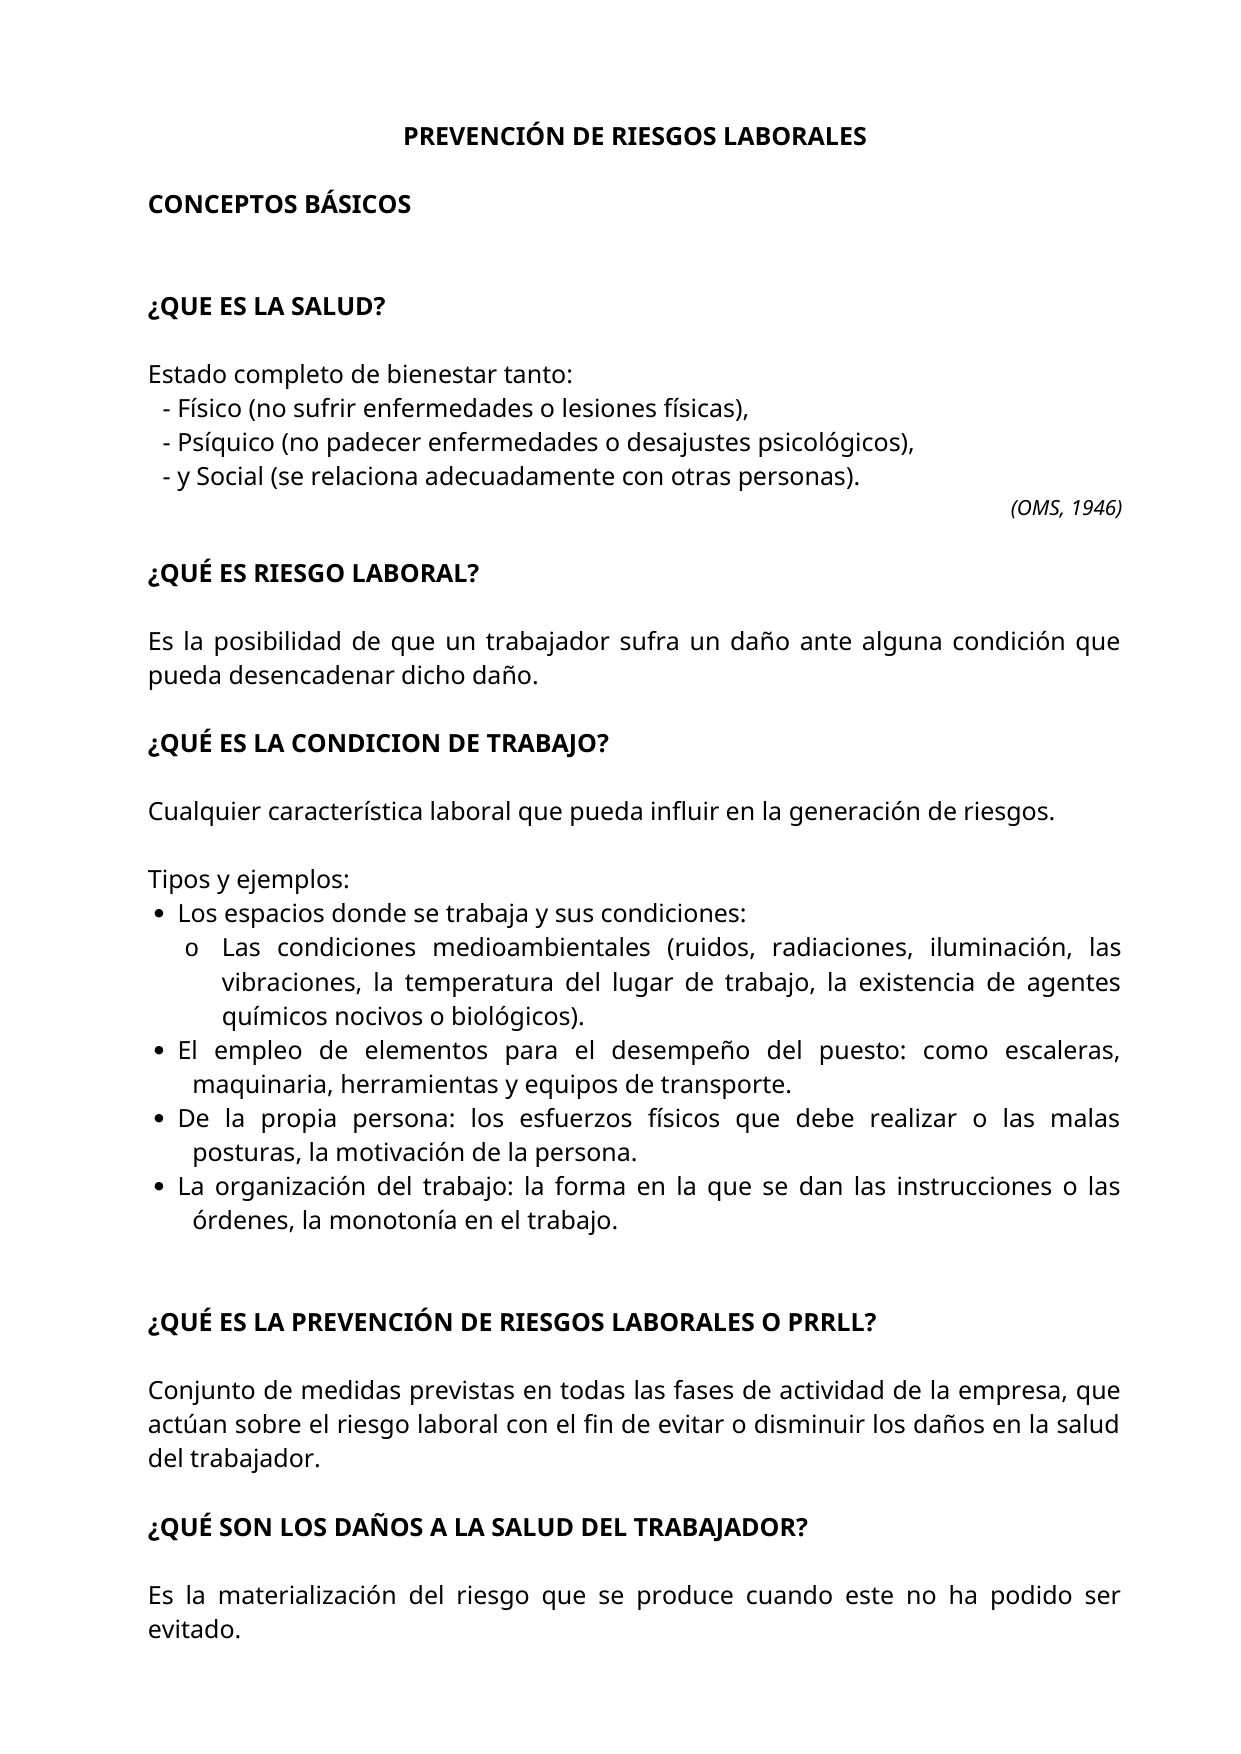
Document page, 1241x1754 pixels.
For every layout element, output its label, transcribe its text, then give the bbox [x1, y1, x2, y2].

text ¿QUÉ ES LA PREVENCIÓN DE RIESGOS LABORALES O PRRLL? [148, 1305, 1122, 1339]
text ¿QUÉ ES RIESGO LABORAL? [148, 555, 1122, 589]
text - y Social (se relaciona adecuadamente con otras personas). [162, 459, 1122, 493]
text Estado completo de bienestar tanto: [148, 357, 1122, 391]
text (OMS, 1946) [148, 493, 1122, 521]
text CONCEPTOS BÁSICOS [148, 186, 1122, 220]
text ¿QUÉ ES LA CONDICION DE TRABAJO? [148, 726, 1122, 760]
list Las condiciones medioambientales (ruidos, radiaciones, iluminación, las vibraciones, la temperatura del lugar de trabajo, la existencia de agentes químicos nocivos o biológicos). [184, 930, 1122, 1032]
text PREVENCIÓN DE RIESGOS LABORALES [148, 118, 1122, 152]
text Tipos y ejemplos: [148, 862, 1122, 896]
list De la propia persona: los esfuerzos físicos que debe realizar o las malas posturas, la motivación de la persona. [154, 1101, 1122, 1169]
list La organización del trabajo: la forma en la que se dan las instrucciones o las órdenes, la monotonía en el trabajo. [154, 1169, 1122, 1237]
text Es la materialización del riesgo que se produce cuando este no ha podido ser evitado. [148, 1577, 1122, 1646]
text ¿QUE ES LA SALUD? [148, 288, 1122, 322]
text - Físico (no sufrir enfermedades o lesiones físicas), [162, 391, 1122, 425]
text - Psíquico (no padecer enfermedades o desajustes psicológicos), [162, 425, 1122, 459]
text ¿QUÉ SON LOS DAÑOS A LA SALUD DEL TRABAJADOR? [148, 1509, 1122, 1543]
text Cualquier característica laboral que pueda influir en la generación de riesgos. [148, 794, 1122, 828]
list El empleo de elementos para el desempeño del puesto: como escaleras, maquinaria, herramientas y equipos de transporte. [154, 1032, 1122, 1101]
list Los espacios donde se trabaja y sus condiciones: [154, 896, 1122, 930]
text Es la posibilidad de que un trabajador sufra un daño ante alguna condición que pueda desencadenar dicho daño. [148, 623, 1122, 692]
